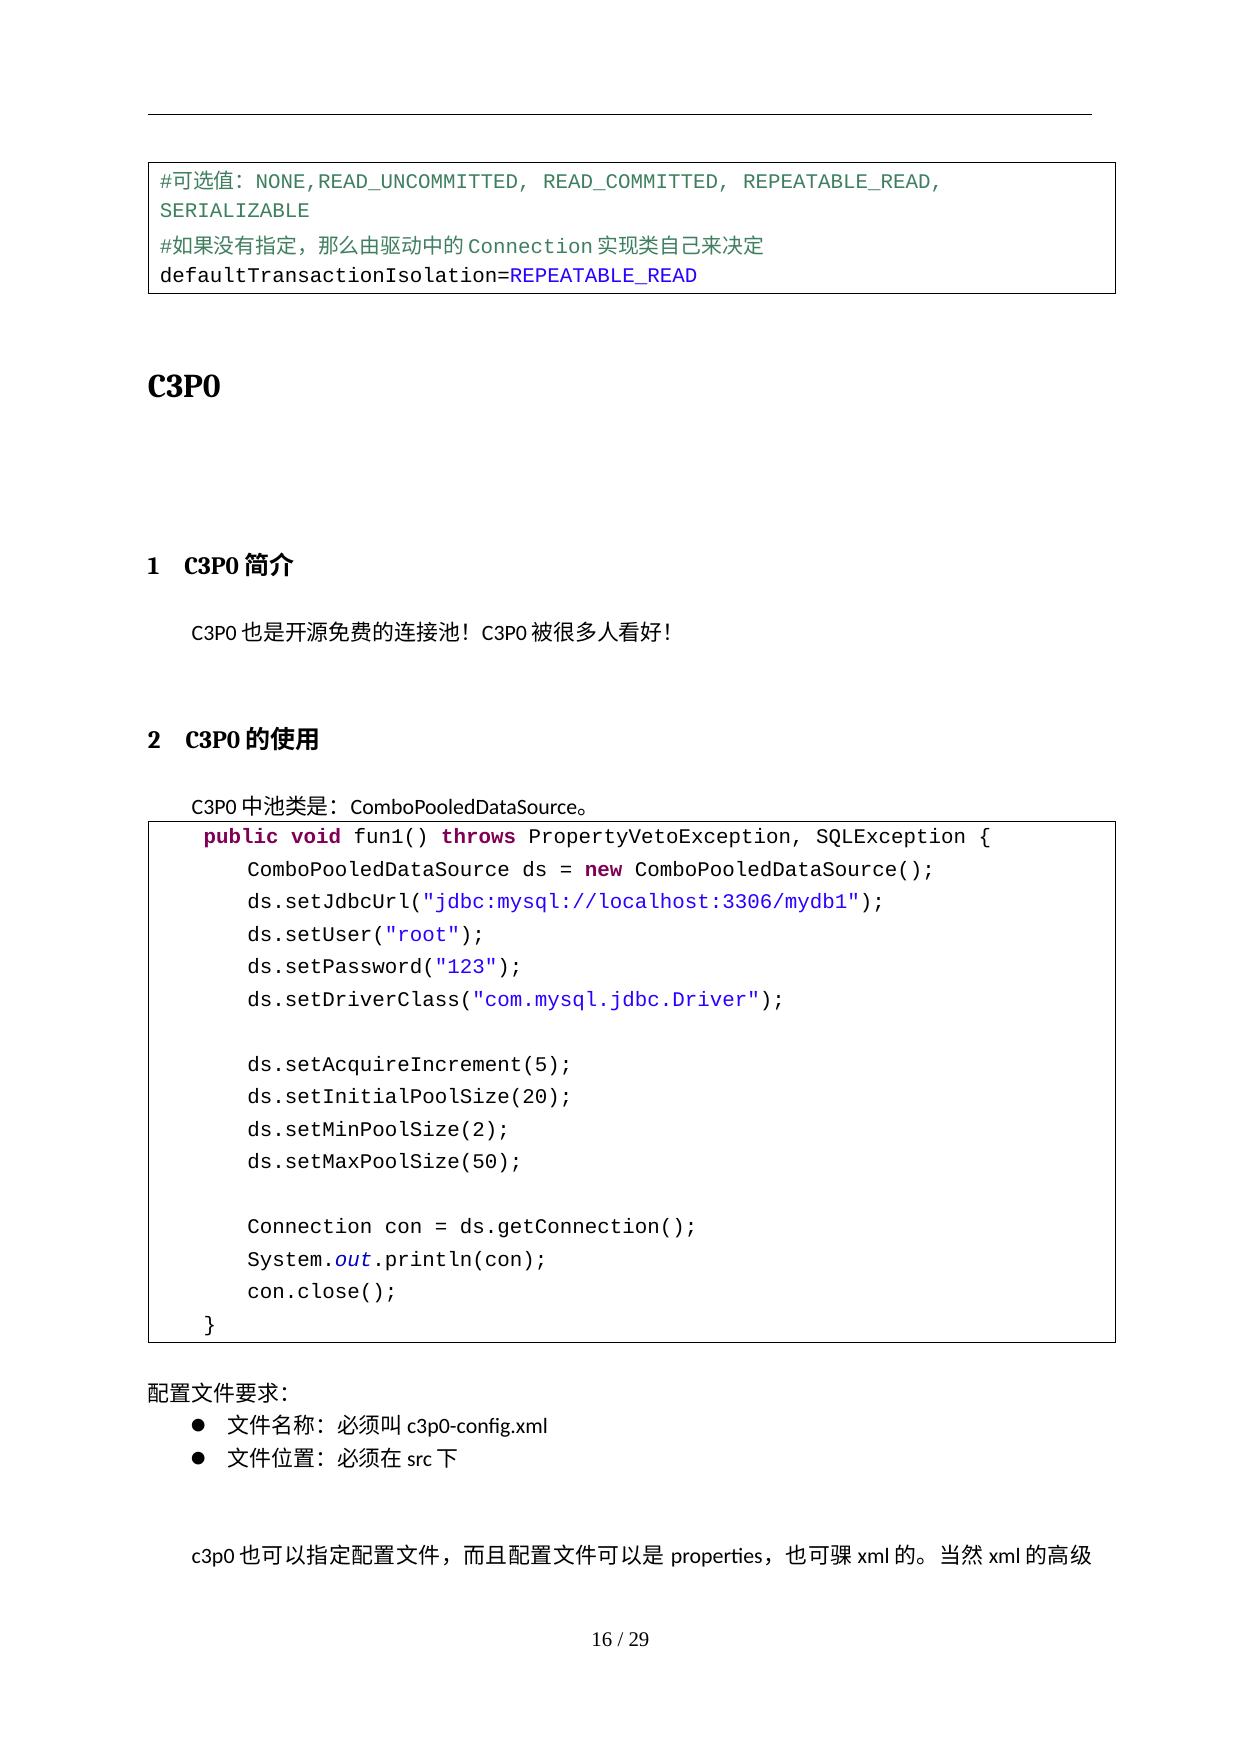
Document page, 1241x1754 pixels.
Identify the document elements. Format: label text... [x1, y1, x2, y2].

table_header public void fun1() throws PropertyVetoException, SQLException { ComboPooledDataSource ds = new ComboPooledDataSource(); ds.setJdbcUrl("jdbc:mysql://localhost:3306/mydb1"); ds.setUser("root"); ds.setPassword("123"); ds.setDriverClass("com.mysql.jdbc.Driver"); ds.setAcquireIncrement(5); ds.setInitialPoolSize(20); ds.setMinPoolSize(2); ds.setMaxPoolSize(50); Connection con = ds.getConnection(); System.out.println(con); con.close(); } [149, 822, 1115, 1342]
text 配置文件要求： [148, 1375, 1092, 1408]
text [148, 1538, 1092, 1570]
text C3P0中池类是：ComboPooledDataSource。 [148, 788, 1092, 821]
subtitle 1 C3P0简介 [148, 531, 1092, 596]
subtitle 2 C3P0的使用 [148, 705, 1092, 770]
list 文件名称：必须叫c3p0-config.xml [190, 1408, 1092, 1440]
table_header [149, 163, 1115, 293]
text C3P0也是开源免费的连接池！C3P0被很多人看好！ [148, 615, 1092, 647]
subtitle C3P0 [148, 354, 1092, 419]
list 文件位置：必须在src下 [190, 1440, 1092, 1473]
